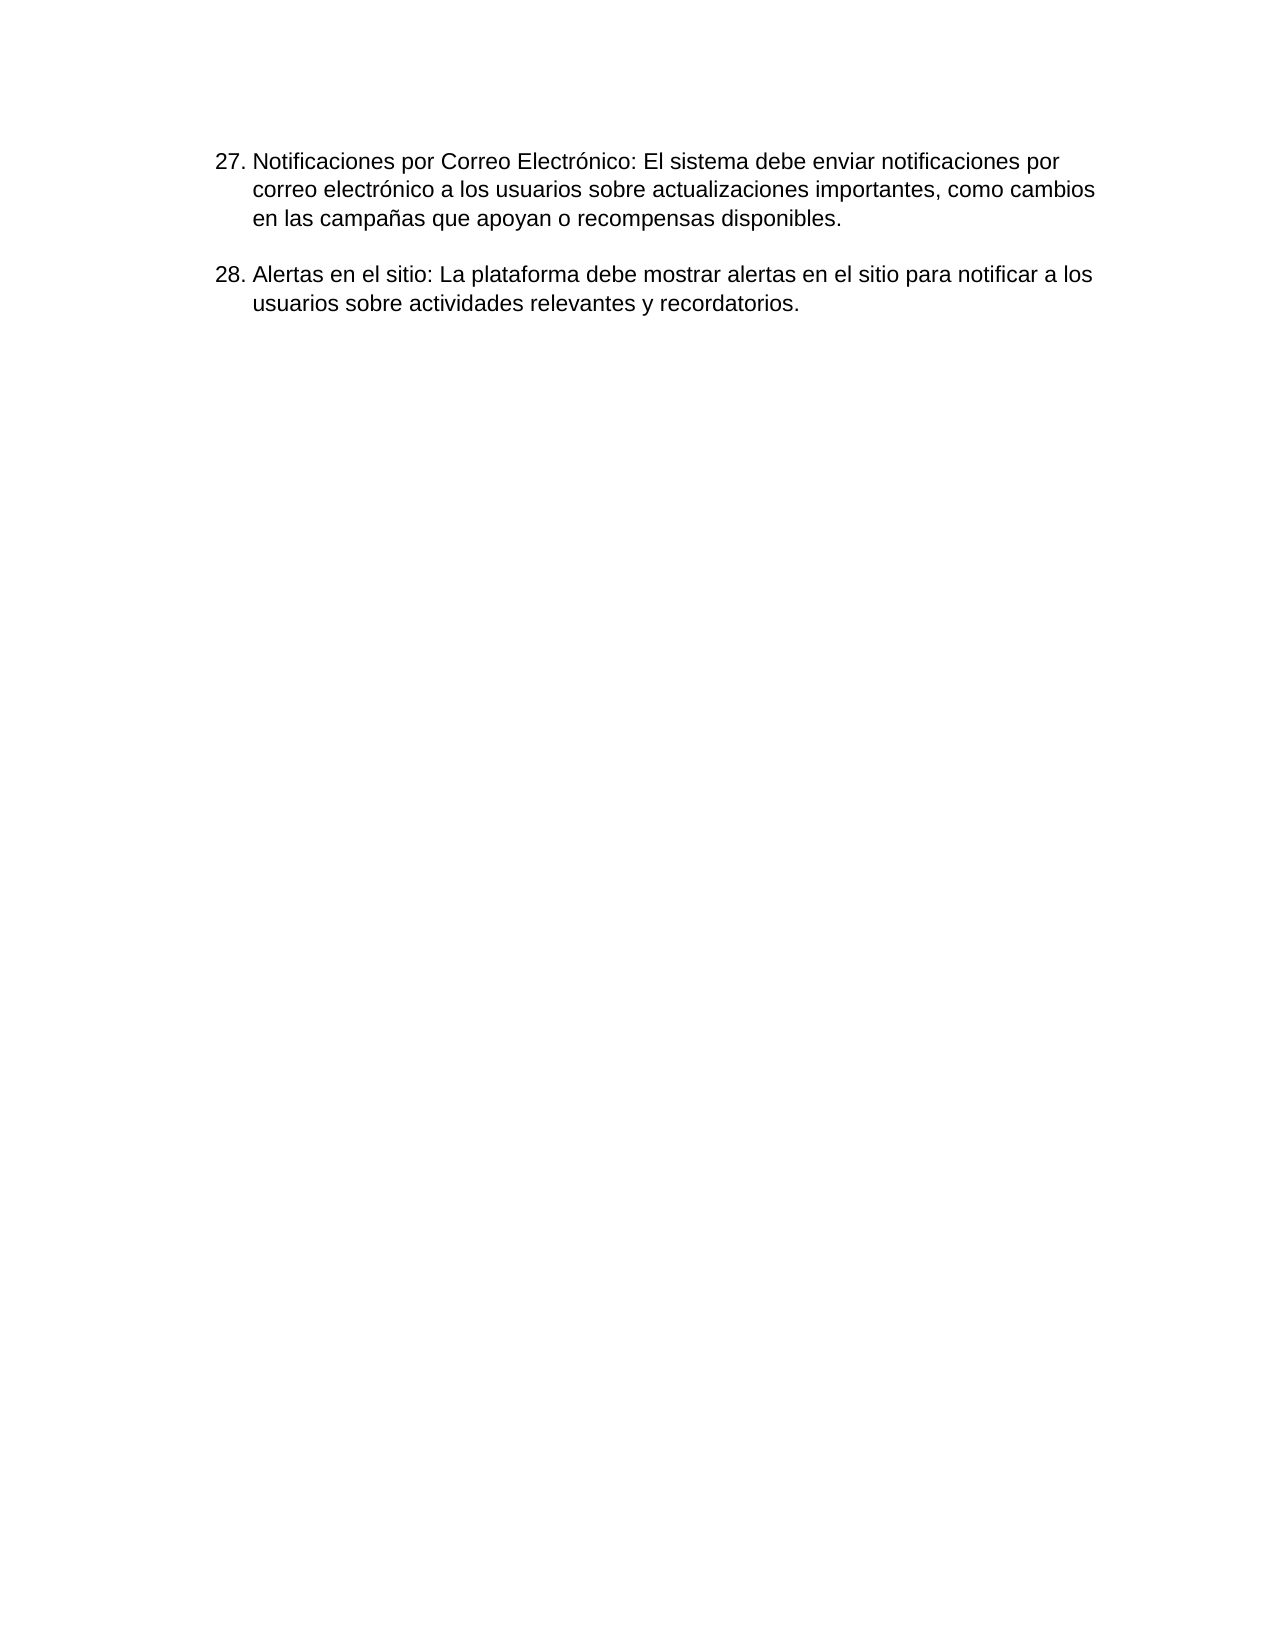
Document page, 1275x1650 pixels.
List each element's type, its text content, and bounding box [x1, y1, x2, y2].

list Notificaciones por Correo Electrónico: El sistema debe enviar notificaciones por correo electrónico a los usuarios sobre actualizaciones importantes, como cambios en las campañas que apoyan o recompensas disponibles. [215, 148, 1098, 231]
list Alertas en el sitio: La plataforma debe mostrar alertas en el sitio para notificar a los usuarios sobre actividades relevantes y recordatorios. [215, 261, 1098, 316]
